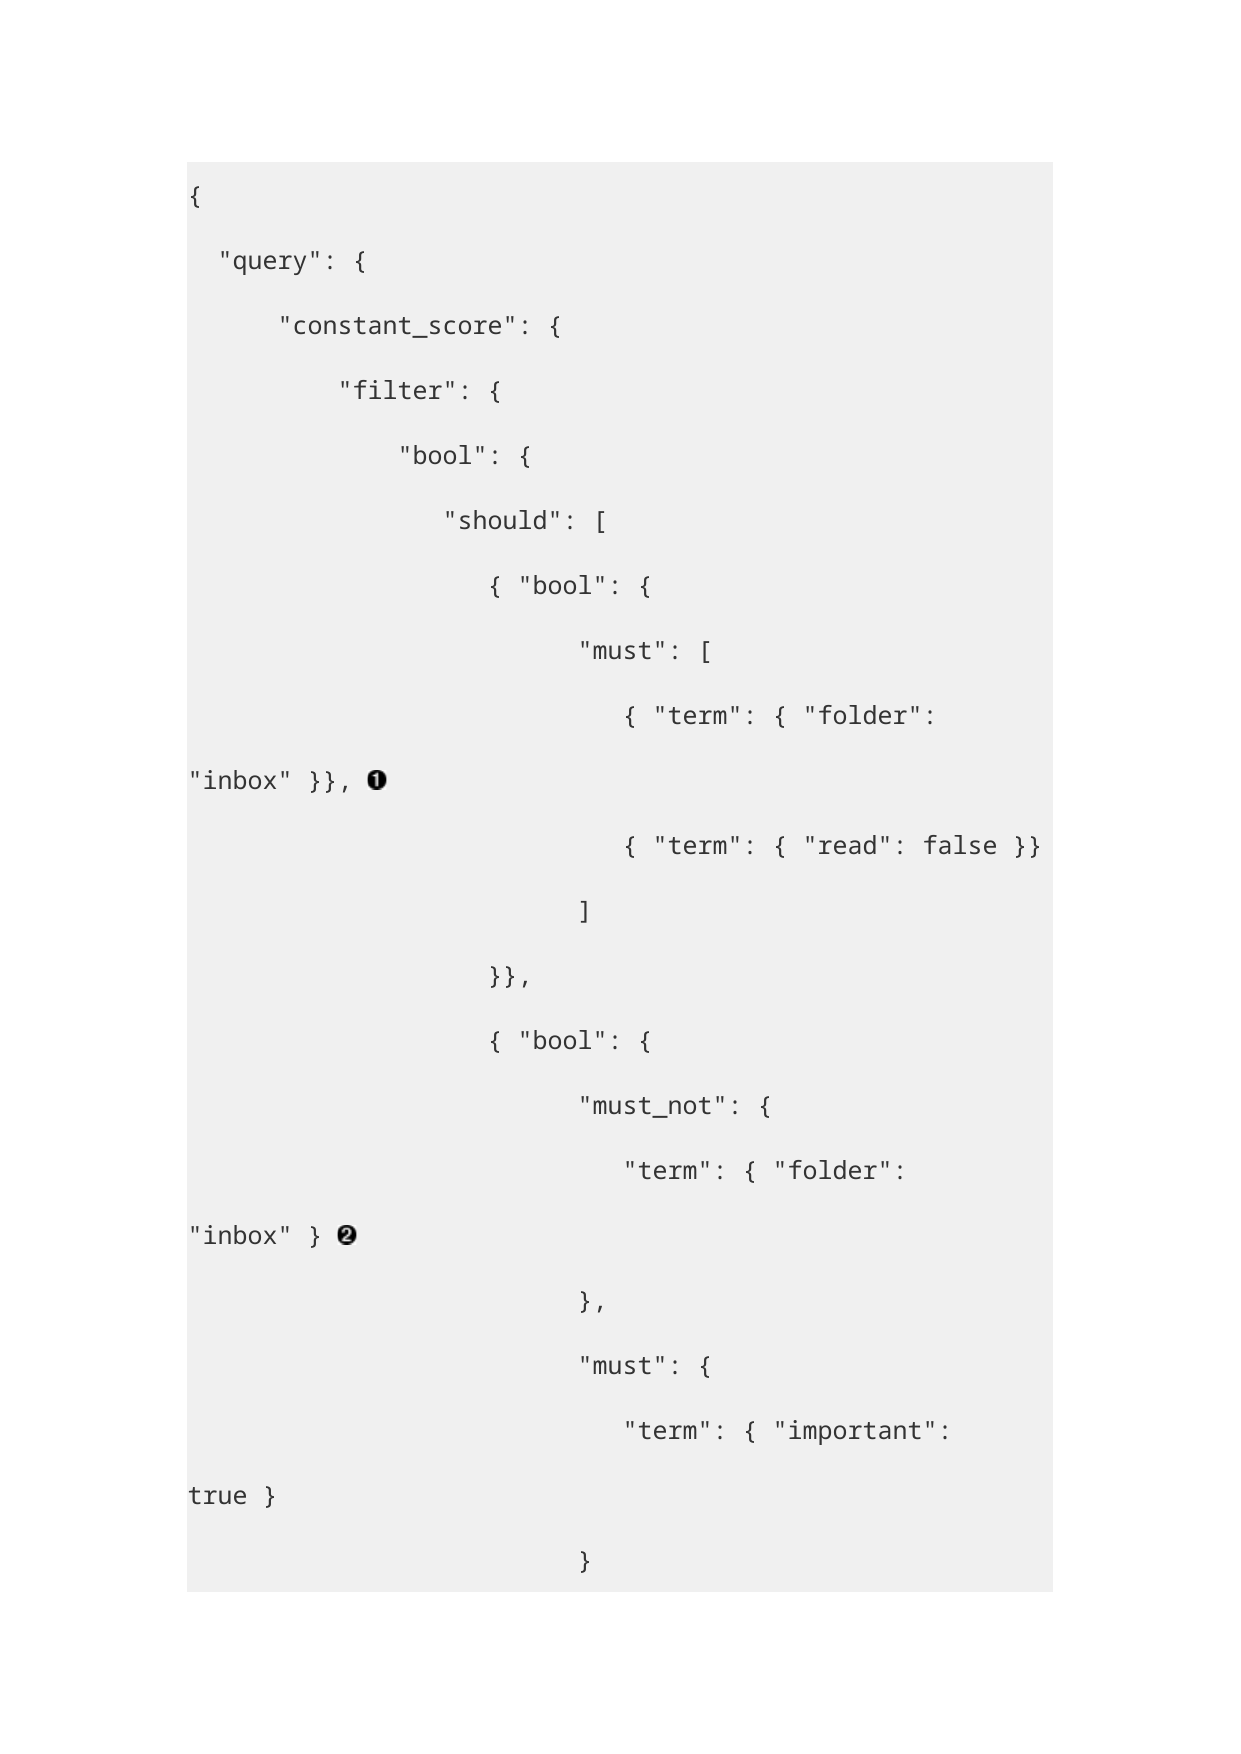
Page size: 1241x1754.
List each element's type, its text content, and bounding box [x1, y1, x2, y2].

text "term": { "important": true } [187, 1397, 1053, 1527]
text { "term": { "folder": "inbox" }}, [187, 682, 1053, 812]
text "constant_score": { [187, 292, 1053, 357]
text { "bool": { [187, 552, 1053, 617]
picture [367, 770, 387, 790]
text }, [187, 1267, 1053, 1332]
text "must_not": { [187, 1072, 1053, 1137]
text "term": { "folder": "inbox" } [187, 1137, 1053, 1267]
text }}, [187, 942, 1053, 1007]
text { "bool": { [187, 1007, 1053, 1072]
text "query": { [187, 227, 1053, 292]
text } [187, 1527, 1053, 1592]
picture [337, 1225, 357, 1245]
text { "term": { "read": false }} [187, 812, 1053, 877]
text "filter": { [187, 357, 1053, 422]
text "bool": { [187, 422, 1053, 487]
text ] [187, 877, 1053, 942]
text "should": [ [187, 487, 1053, 552]
text { [187, 162, 1053, 227]
text "must": { [187, 1332, 1053, 1397]
text "must": [ [187, 617, 1053, 682]
